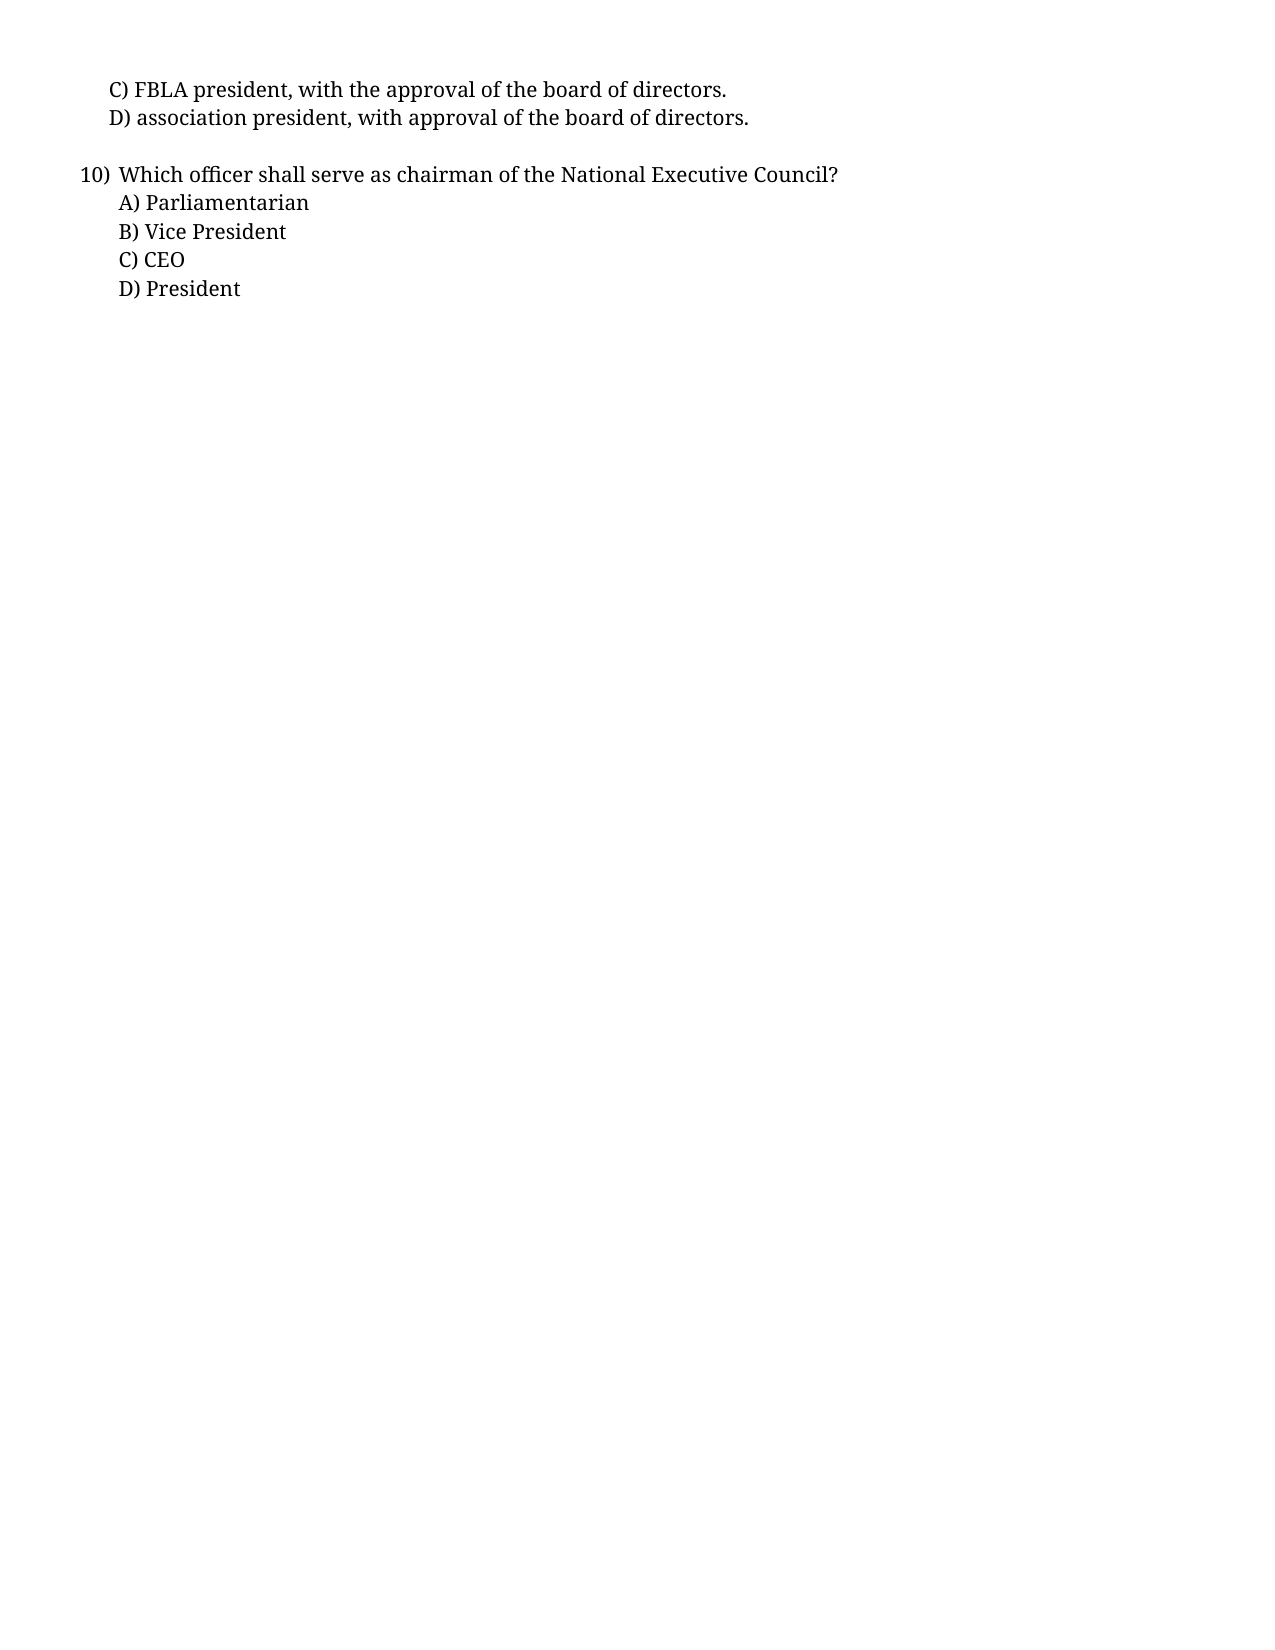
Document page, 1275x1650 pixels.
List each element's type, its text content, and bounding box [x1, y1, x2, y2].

text C) FBLA president, with the approval of the board of directors. [80, 75, 1200, 103]
text D) association president, with approval of the board of directors. [80, 103, 1200, 132]
text D) President [80, 274, 1200, 302]
text 10) Which officer shall serve as chairman of the National Executive Council? [80, 160, 1200, 188]
text C) CEO [80, 245, 1200, 274]
text B) Vice President [80, 217, 1200, 245]
text A) Parliamentarian [80, 188, 1200, 217]
